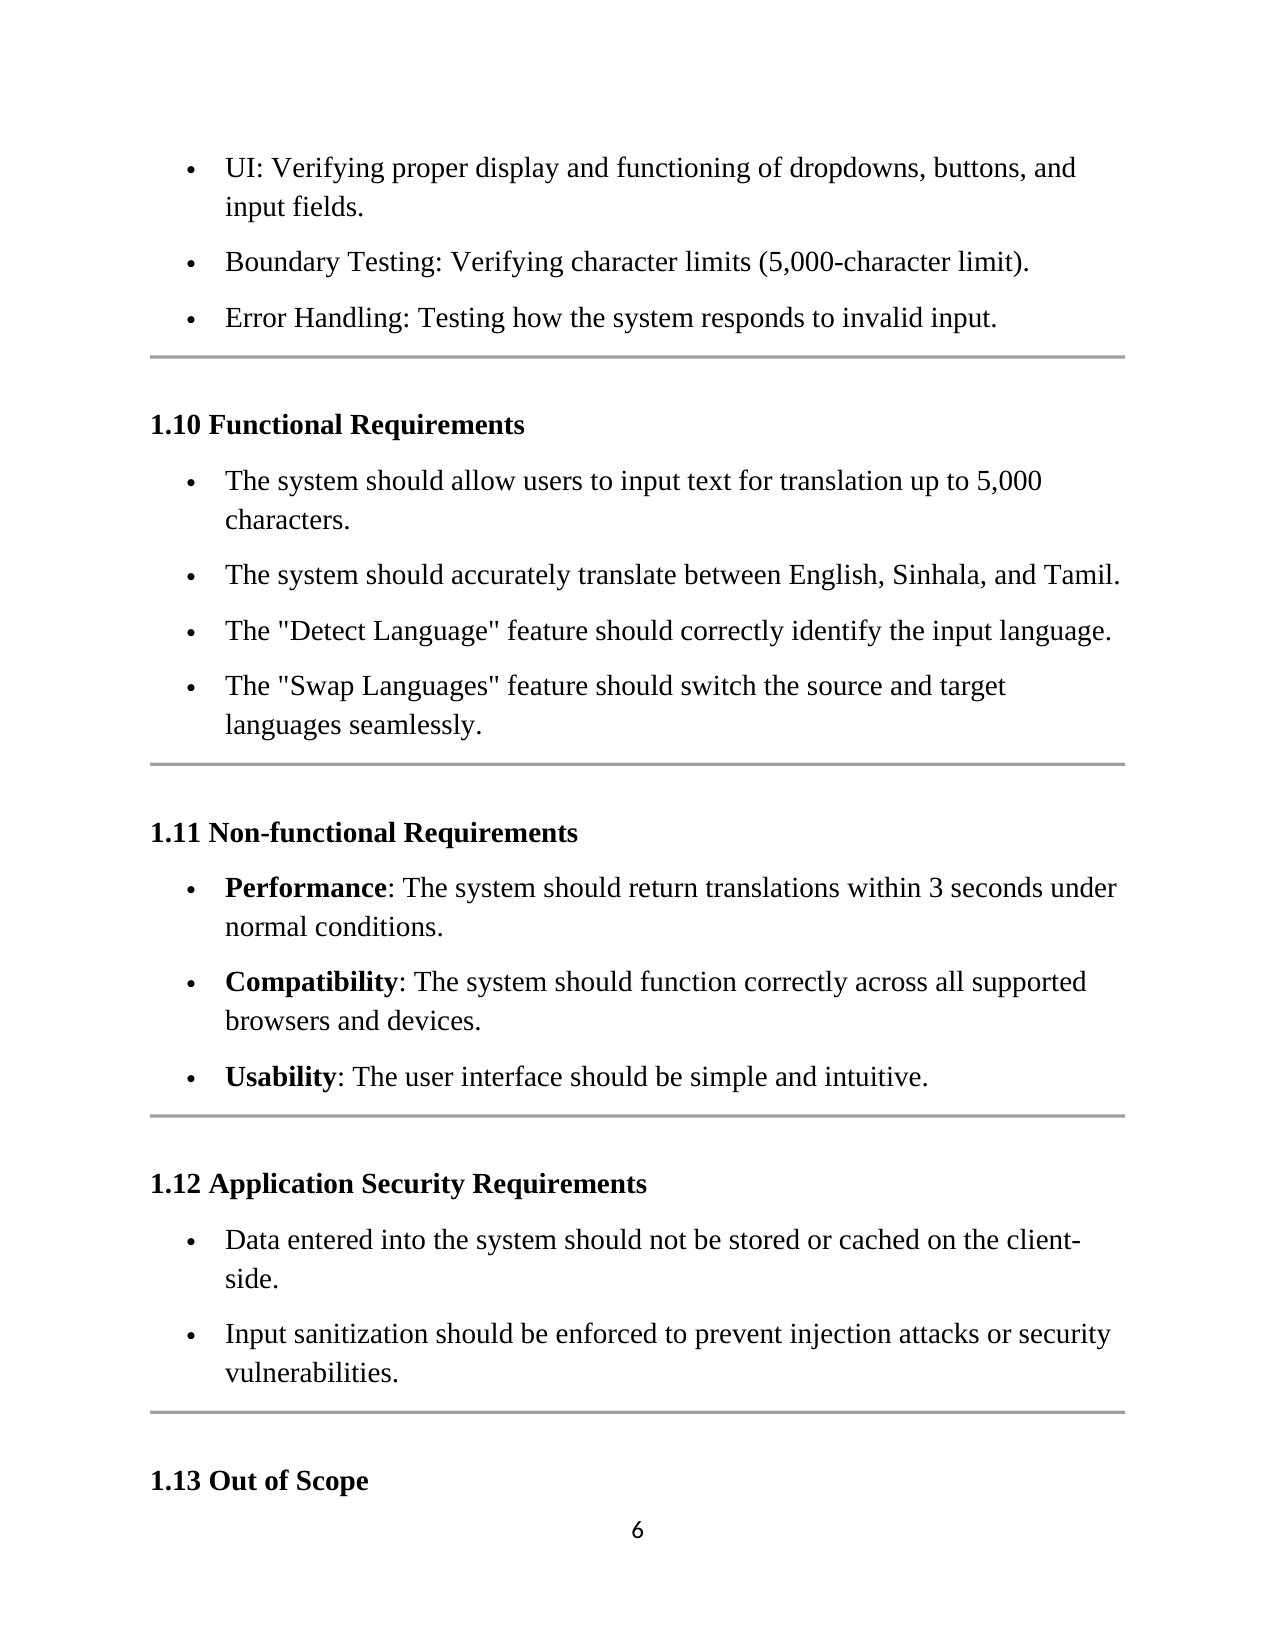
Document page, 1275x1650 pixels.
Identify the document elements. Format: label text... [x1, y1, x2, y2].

list The "Swap Languages" feature should switch the source and target languages seamlessly. [187, 668, 1125, 741]
list Boundary Testing: Verifying character limits (5,000-character limit). [187, 244, 1125, 278]
list Usability: The user interface should be simple and intuitive. [187, 1059, 1125, 1092]
list Data entered into the system should not be stored or cached on the client-side. [187, 1222, 1125, 1294]
list The system should accurately translate between English, Sinhala, and Tamil. [187, 557, 1125, 591]
text 1.10 Functional Requirements [150, 407, 1125, 441]
list Performance: The system should return translations within 3 seconds under normal conditions. [187, 870, 1125, 943]
list The "Detect Language" feature should correctly identify the input language. [187, 613, 1125, 646]
list Input sanitization should be enforced to prevent injection attacks or security vulnerabilities. [187, 1316, 1125, 1389]
text 1.12 Application Security Requirements [150, 1166, 1125, 1200]
list UI: Verifying proper display and functioning of dropdowns, buttons, and input fields. [187, 150, 1125, 222]
text 1.11 Non-functional Requirements [150, 815, 1125, 848]
list Error Handling: Testing how the system responds to invalid input. [187, 300, 1125, 333]
list The system should allow users to input text for translation up to 5,000 characters. [187, 463, 1125, 535]
text 1.13 Out of Scope [150, 1463, 1125, 1496]
list Compatibility: The system should function correctly across all supported browsers and devices. [187, 964, 1125, 1037]
